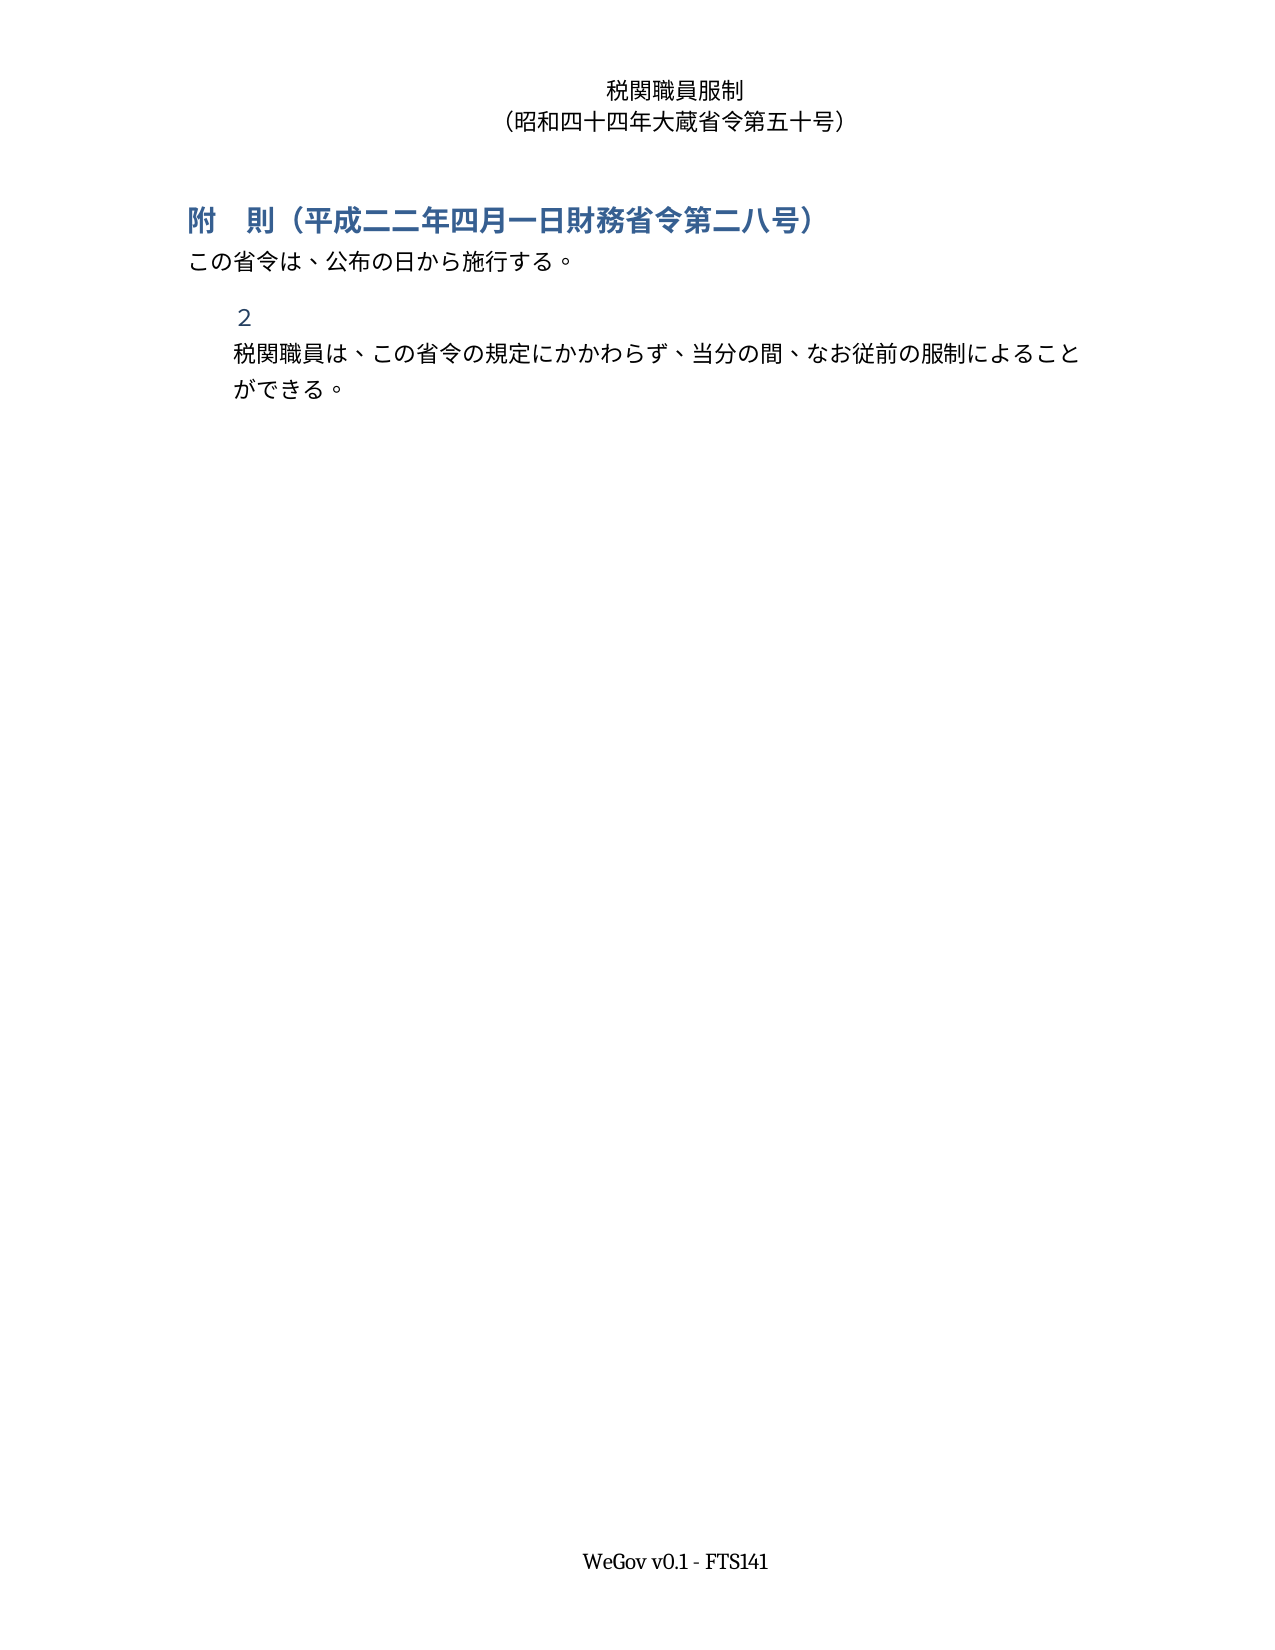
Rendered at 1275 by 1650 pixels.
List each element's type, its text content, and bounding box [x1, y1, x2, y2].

text 税関職員は、この省令の規定にかかわらず、当分の間、なお従前の服制によることができる。 [233, 338, 1087, 406]
subtitle 附 則（平成二二年四月一日財務省令第二八号） [187, 200, 1087, 240]
subtitle ２ [233, 302, 1087, 334]
text この省令は、公布の日から施行する。 [187, 246, 1087, 277]
